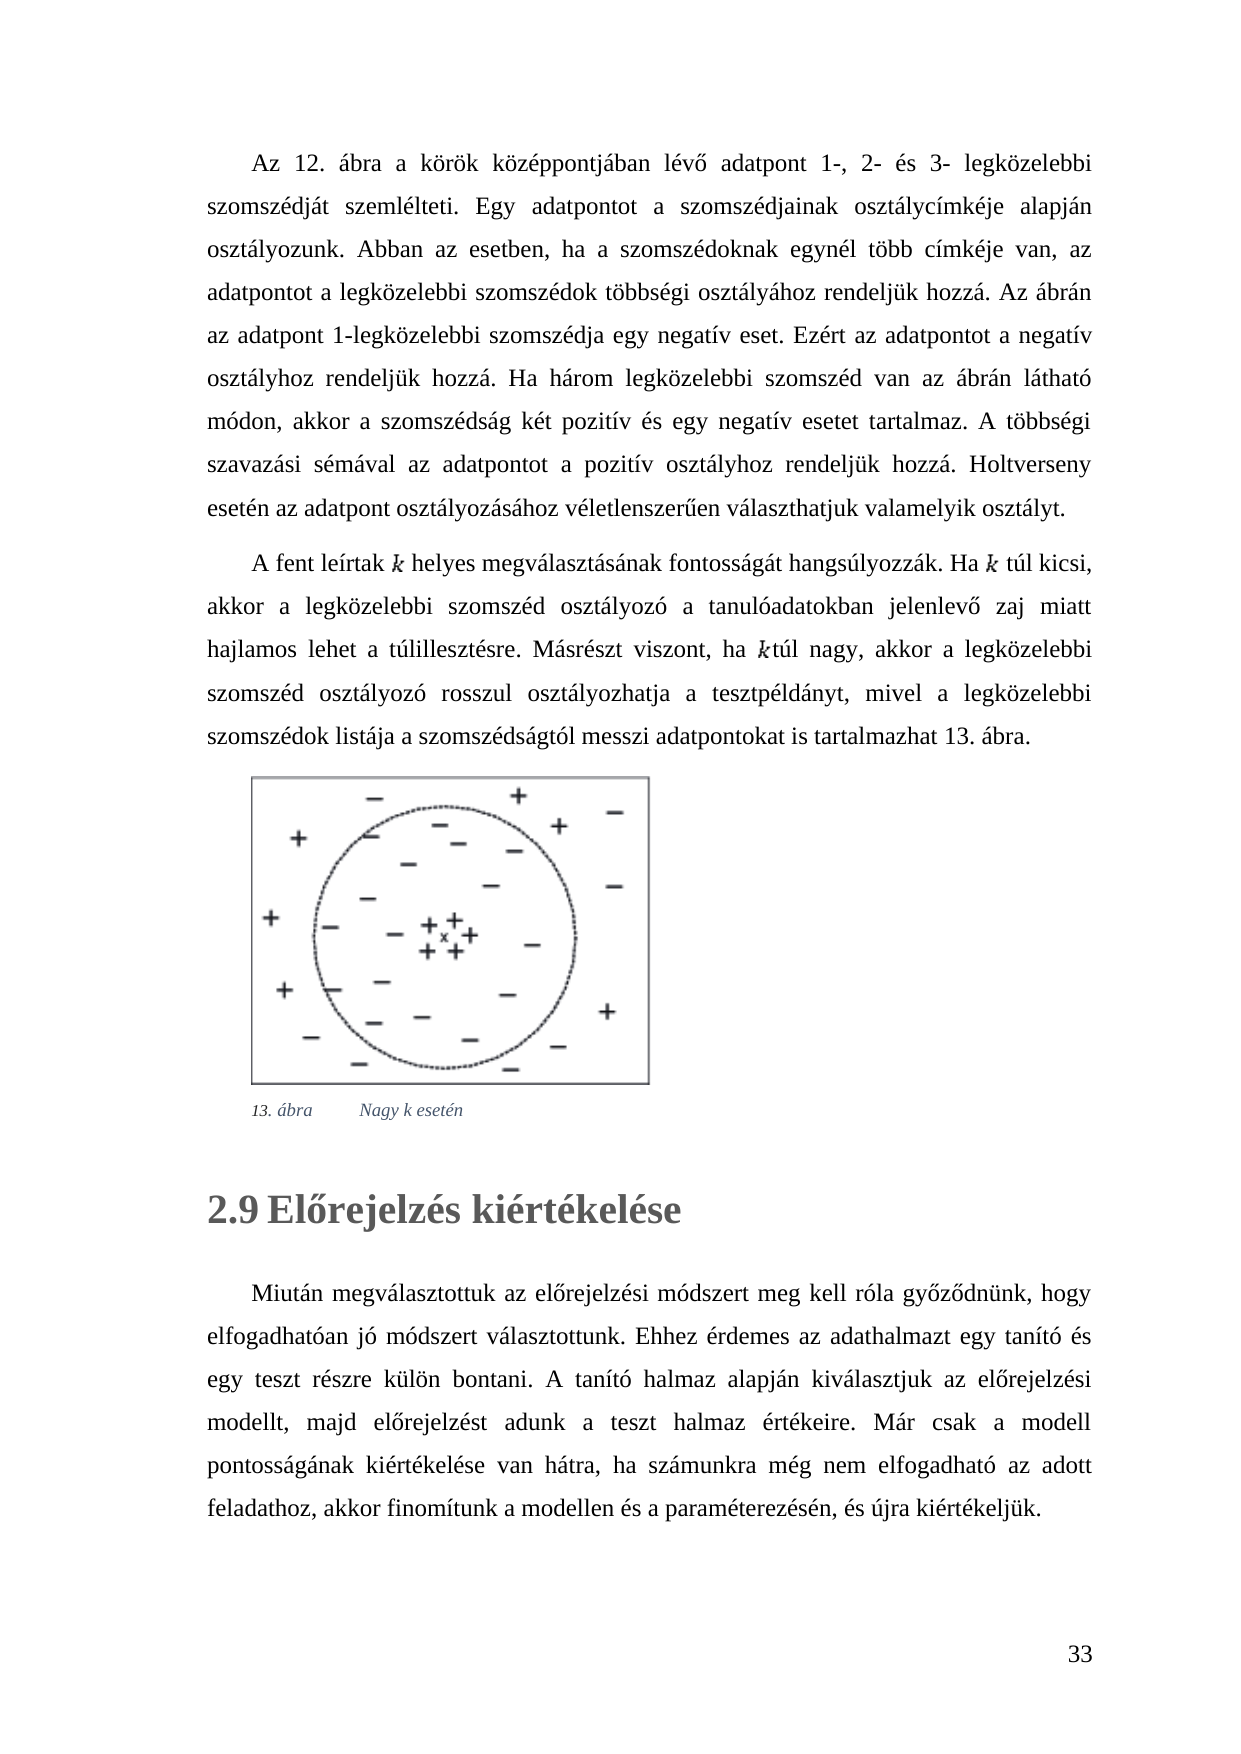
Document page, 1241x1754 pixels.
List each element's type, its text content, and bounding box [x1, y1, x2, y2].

picture [251, 776, 652, 1085]
text Az 12. ábra a körök középpontjában lévő adatpont 1-, 2- és 3- legközelebbi szomszédját szemlélteti. Egy adatpontot a szomszédjainak osztálycímkéje alapján osztályozunk. Abban az esetben, ha a szomszédoknak egynél több címkéje van, az adatpontot a legközelebbi szomszédok többségi osztályához rendeljük hozzá. Az ábrán az adatpont 1-legközelebbi szomszédja egy negatív eset. Ezért az adatpontot a negatív osztályhoz rendeljük hozzá. Ha három legközelebbi szomszéd van az ábrán látható módon, akkor a szomszédság két pozitív és egy negatív esetet tartalmaz. A többségi szavazási sémával az adatpontot a pozitív osztályhoz rendeljük hozzá. Holtverseny esetén az adatpont osztályozásához véletlenszerűen választhatjuk valamelyik osztályt. [207, 148, 1092, 521]
subtitle Előrejelzés kiértékelése [207, 1185, 1092, 1233]
text Miután megválasztottuk az előrejelzési módszert meg kell róla győződnünk, hogy elfogadhatóan jó módszert választottunk. Ehhez érdemes az adathalmazt egy tanító és egy teszt részre külön bontani. A tanító halmaz alapján kiválasztjuk az előrejelzési modellt, majd előrejelzést adunk a teszt halmaz értékeire. Már csak a modell pontosságának kiértékelése van hátra, ha számunkra még nem elfogadható az adott feladathoz, akkor finomítunk a modellen és a paraméterezésén, és újra kiértékeljük. [207, 1278, 1092, 1522]
picture [391, 553, 406, 572]
text A fent leírtak helyes megválasztásának fontosságát hangsúlyozzák. Ha túl kicsi, akkor a legközelebbi szomszéd osztályozó a tanulóadatokban jelenlevő zaj miatt hajlamos lehet a túlillesztésre. Másrészt viszont, ha túl nagy, akkor a legközelebbi szomszéd osztályozó rosszul osztályozhatja a tesztpéldányt, mivel a legközelebbi szomszédok listája a szomszédságtól messzi adatpontokat is tartalmazhat 13. ábra. [207, 548, 1092, 749]
text 13. ábra Nagy k esetén [207, 1099, 1092, 1121]
picture [757, 639, 772, 658]
picture [985, 553, 1000, 572]
